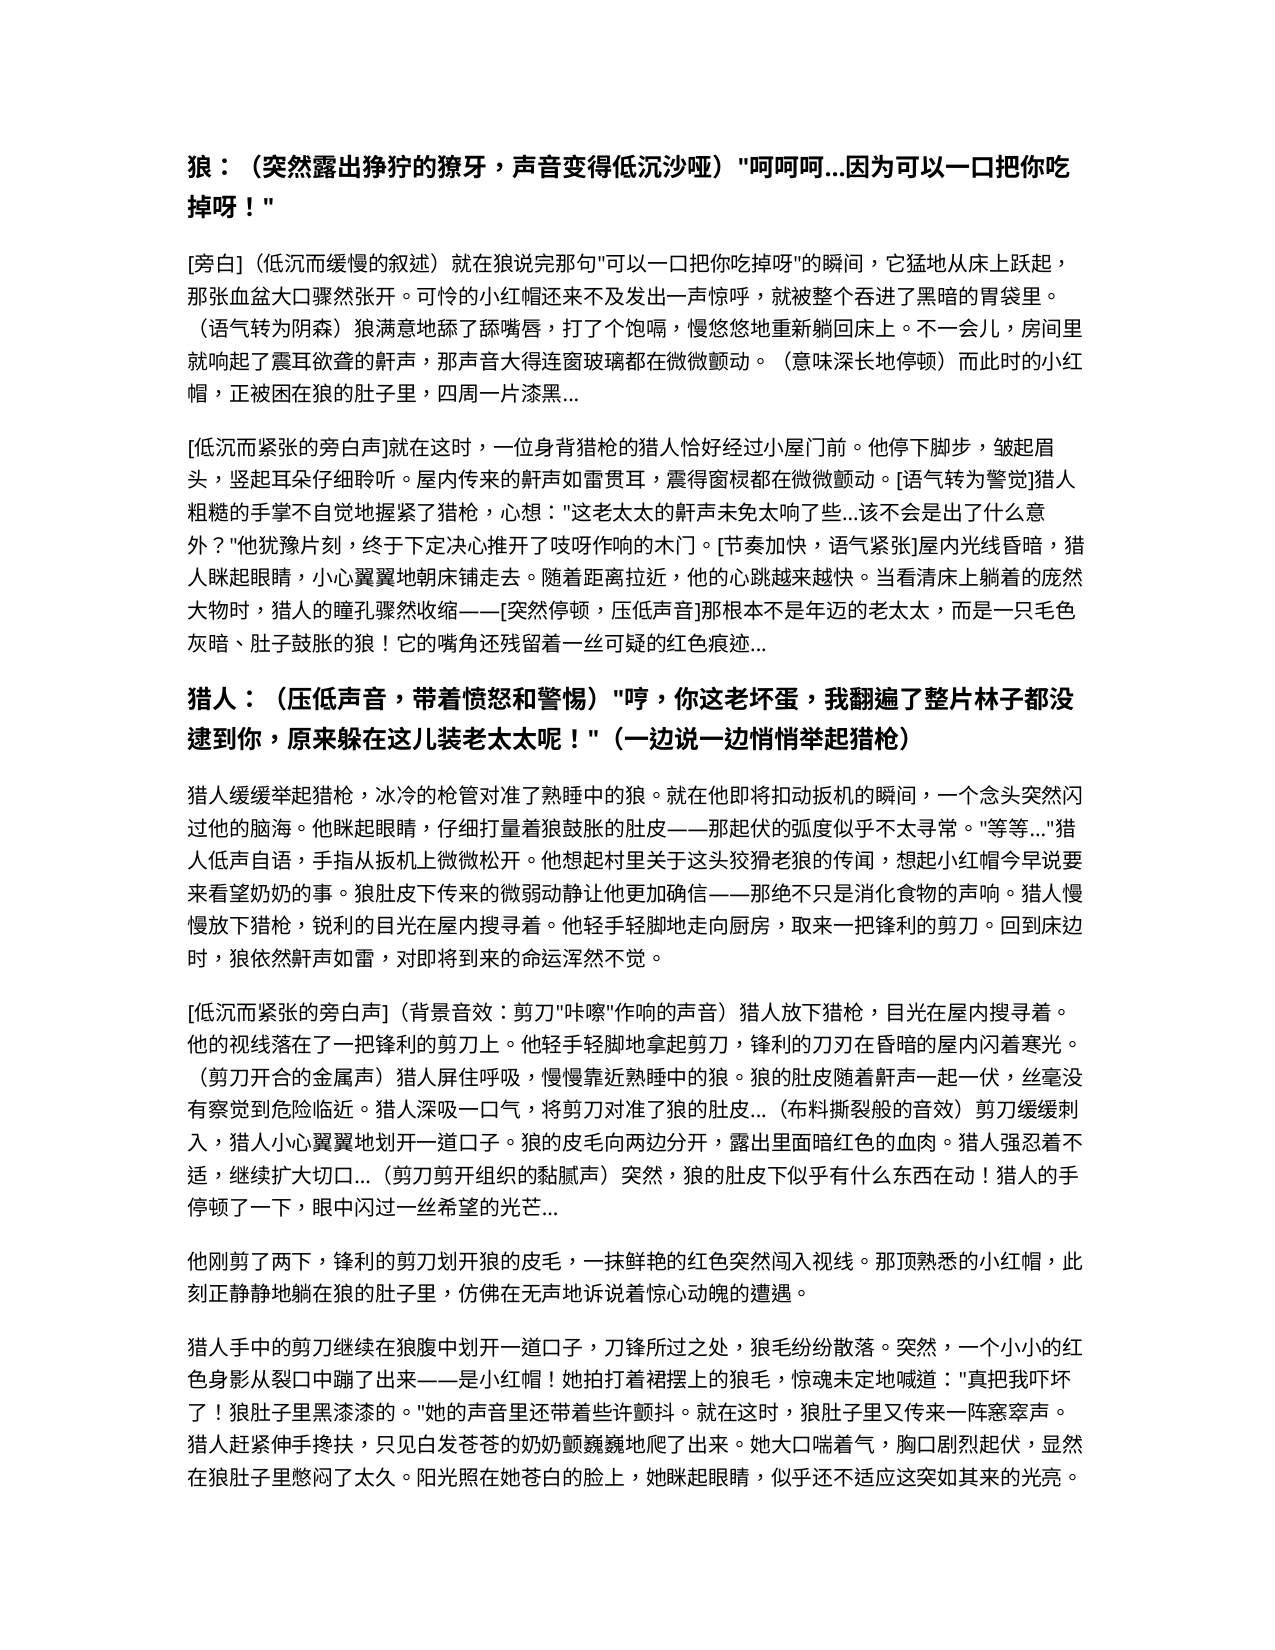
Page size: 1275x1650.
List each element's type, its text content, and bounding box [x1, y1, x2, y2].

text [低沉而紧张的旁白声]就在这时，一位身背猎枪的猎人恰好经过小屋门前。他停下脚步，皱起眉头，竖起耳朵仔细聆听。屋内传来的鼾声如雷贯耳，震得窗棂都在微微颤动。[语气转为警觉]猎人粗糙的手掌不自觉地握紧了猎枪，心想："这老太太的鼾声未免太响了些...该不会是出了什么意外？"他犹豫片刻，终于下定决心推开了吱呀作响的木门。[节奏加快，语气紧张]屋内光线昏暗，猎人眯起眼睛，小心翼翼地朝床铺走去。随着距离拉近，他的心跳越来越快。当看清床上躺着的庞然大物时，猎人的瞳孔骤然收缩——[突然停顿，压低声音]那根本不是年迈的老太太，而是一只毛色灰暗、肚子鼓胀的狼！它的嘴角还残留着一丝可疑的红色痕迹... [187, 433, 1087, 657]
text 狼：（突然露出狰狞的獠牙，声音变得低沉沙哑）"呵呵呵...因为可以一口把你吃掉呀！" [187, 150, 1087, 223]
text [旁白]（低沉而缓慢的叙述）就在狼说完那句"可以一口把你吃掉呀"的瞬间，它猛地从床上跃起，那张血盆大口骤然张开。可怜的小红帽还来不及发出一声惊呼，就被整个吞进了黑暗的胃袋里。（语气转为阴森）狼满意地舔了舔嘴唇，打了个饱嗝，慢悠悠地重新躺回床上。不一会儿，房间里就响起了震耳欲聋的鼾声，那声音大得连窗玻璃都在微微颤动。（意味深长地停顿）而此时的小红帽，正被困在狼的肚子里，四周一片漆黑... [187, 249, 1087, 408]
text 他刚剪了两下，锋利的剪刀划开狼的皮毛，一抹鲜艳的红色突然闯入视线。那顶熟悉的小红帽，此刻正静静地躺在狼的肚子里，仿佛在无声地诉说着惊心动魄的遭遇。 [187, 1247, 1087, 1308]
text [低沉而紧张的旁白声]（背景音效：剪刀"咔嚓"作响的声音）猎人放下猎枪，目光在屋内搜寻着。他的视线落在了一把锋利的剪刀上。他轻手轻脚地拿起剪刀，锋利的刀刃在昏暗的屋内闪着寒光。（剪刀开合的金属声）猎人屏住呼吸，慢慢靠近熟睡中的狼。狼的肚皮随着鼾声一起一伏，丝毫没有察觉到危险临近。猎人深吸一口气，将剪刀对准了狼的肚皮...（布料撕裂般的音效）剪刀缓缓刺入，猎人小心翼翼地划开一道口子。狼的皮毛向两边分开，露出里面暗红色的血肉。猎人强忍着不适，继续扩大切口...（剪刀剪开组织的黏腻声）突然，狼的肚皮下似乎有什么东西在动！猎人的手停顿了一下，眼中闪过一丝希望的光芒... [187, 998, 1087, 1222]
text 猎人：（压低声音，带着愤怒和警惕）"哼，你这老坏蛋，我翻遍了整片林子都没逮到你，原来躲在这儿装老太太呢！"（一边说一边悄悄举起猎枪） [187, 682, 1087, 755]
text 猎人缓缓举起猎枪，冰冷的枪管对准了熟睡中的狼。就在他即将扣动扳机的瞬间，一个念头突然闪过他的脑海。他眯起眼睛，仔细打量着狼鼓胀的肚皮——那起伏的弧度似乎不太寻常。"等等..."猎人低声自语，手指从扳机上微微松开。他想起村里关于这头狡猾老狼的传闻，想起小红帽今早说要来看望奶奶的事。狼肚皮下传来的微弱动静让他更加确信——那绝不只是消化食物的声响。猎人慢慢放下猎枪，锐利的目光在屋内搜寻着。他轻手轻脚地走向厨房，取来一把锋利的剪刀。回到床边时，狼依然鼾声如雷，对即将到来的命运浑然不觉。 [187, 781, 1087, 973]
text 猎人手中的剪刀继续在狼腹中划开一道口子，刀锋所过之处，狼毛纷纷散落。突然，一个小小的红色身影从裂口中蹦了出来——是小红帽！她拍打着裙摆上的狼毛，惊魂未定地喊道："真把我吓坏了！狼肚子里黑漆漆的。"她的声音里还带着些许颤抖。就在这时，狼肚子里又传来一阵窸窣声。猎人赶紧伸手搀扶，只见白发苍苍的奶奶颤巍巍地爬了出来。她大口喘着气，胸口剧烈起伏，显然在狼肚子里憋闷了太久。阳光照在她苍白的脸上，她眯起眼睛，似乎还不适应这突如其来的光亮。 [187, 1333, 1087, 1492]
